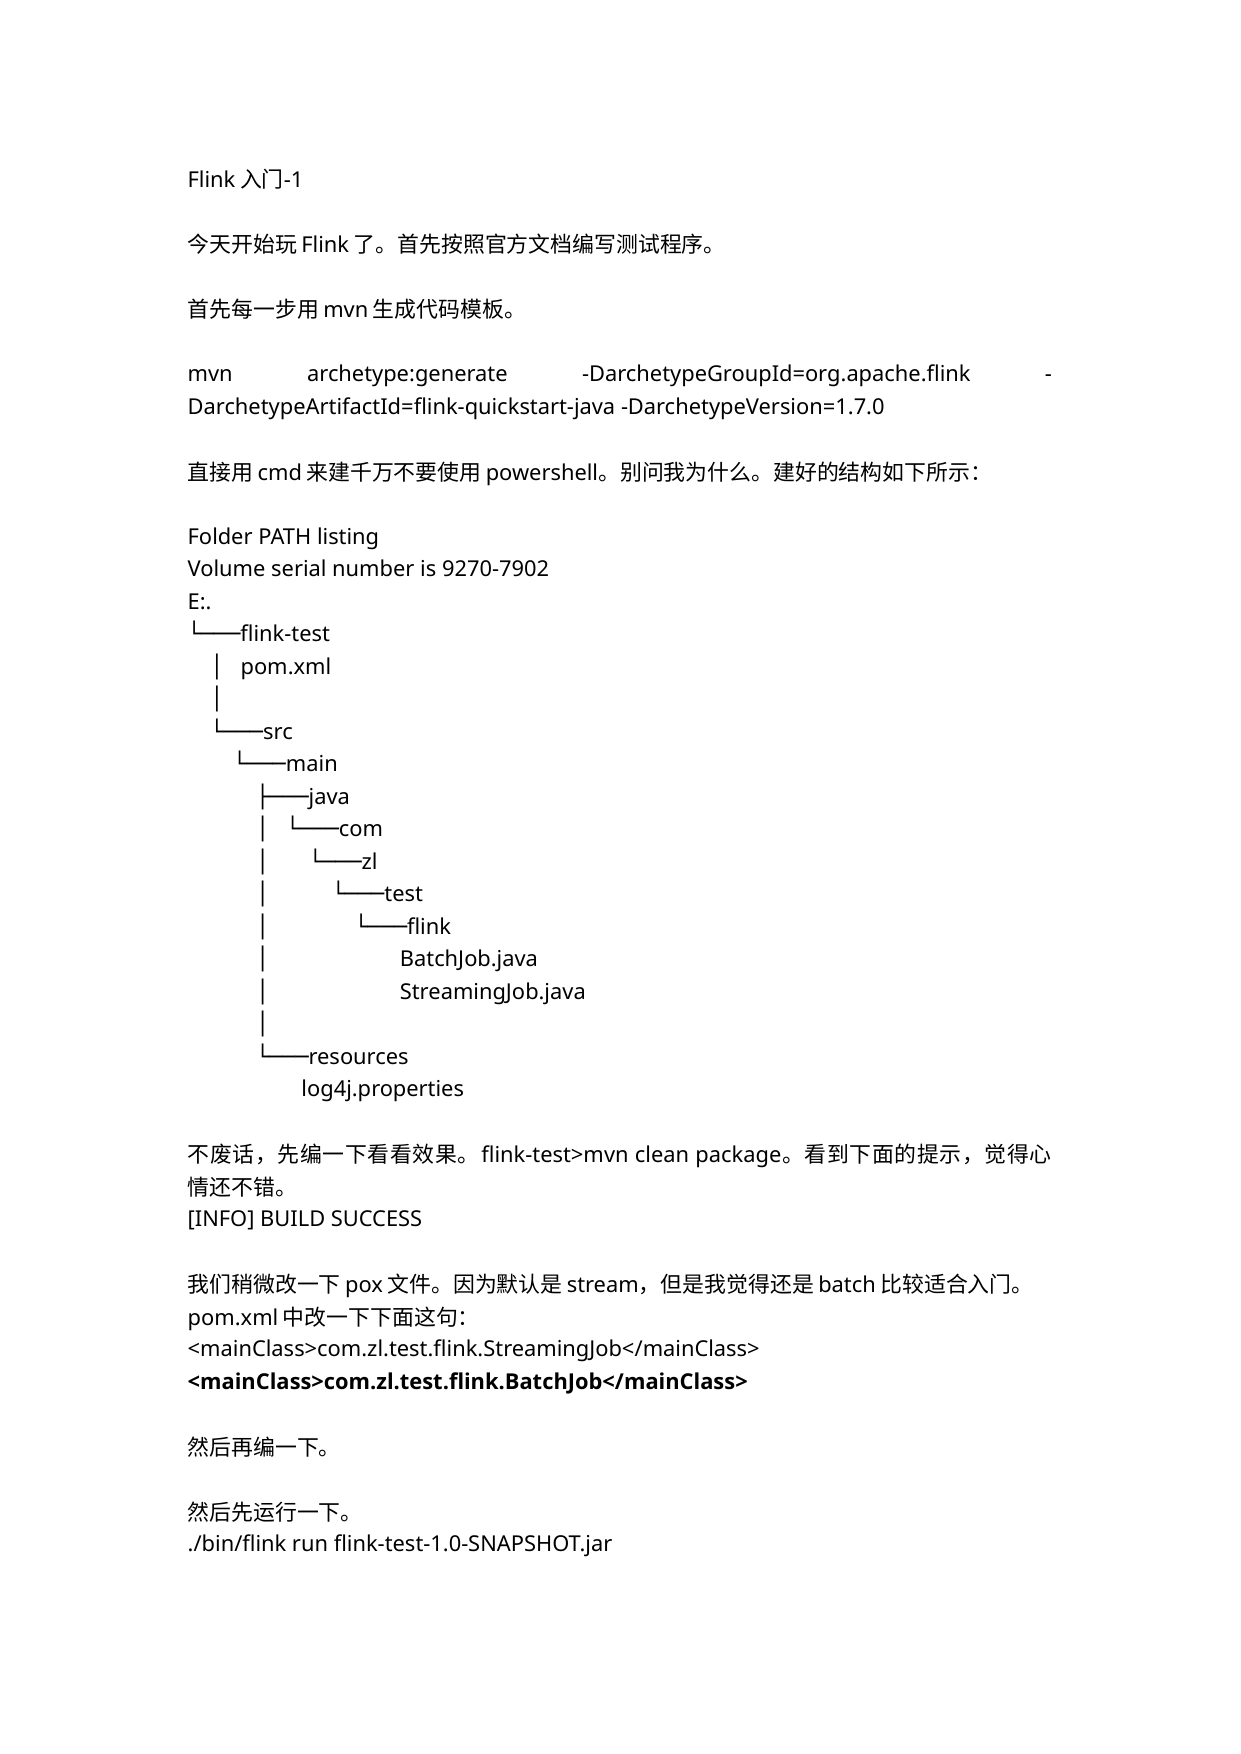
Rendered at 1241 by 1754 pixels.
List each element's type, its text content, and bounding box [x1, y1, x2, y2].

text Volume serial number is 9270-7902 [187, 552, 1053, 584]
text 然后先运行一下。 [187, 1494, 1053, 1527]
text │ StreamingJob.java [187, 974, 1053, 1007]
text └───src [187, 714, 1053, 747]
text [INFO] BUILD SUCCESS [187, 1202, 1053, 1234]
text │ └───flink [187, 909, 1053, 942]
text ./bin/flink run flink-test-1.0-SNAPSHOT.jar [187, 1527, 1053, 1559]
text 直接用cmd来建千万不要使用powershell。别问我为什么。建好的结构如下所示： [187, 454, 1053, 487]
text │ └───test [187, 877, 1053, 909]
text 首先每一步用mvn生成代码模板。 [187, 292, 1053, 324]
text mvn archetype:generate -DarchetypeGroupId=org.apache.flink -DarchetypeArtifactId=flink-quickstart-java -DarchetypeVersion=1.7.0 [187, 357, 1053, 422]
text │ └───zl [187, 844, 1053, 877]
text pom.xml中改一下下面这句： [187, 1299, 1053, 1332]
text │ pom.xml [187, 649, 1053, 682]
text <mainClass>com.zl.test.flink.StreamingJob</mainClass> [187, 1332, 1053, 1364]
text <mainClass>com.zl.test.flink.BatchJob</mainClass> [187, 1364, 1053, 1397]
text Folder PATH listing [187, 519, 1053, 552]
text │ BatchJob.java [187, 942, 1053, 974]
text 今天开始玩Flink了。首先按照官方文档编写测试程序。 [187, 227, 1053, 259]
text log4j.properties [187, 1072, 1053, 1104]
text └───main [187, 747, 1053, 779]
text 不废话，先编一下看看效果。flink-test>mvn clean package。看到下面的提示，觉得心情还不错。 [187, 1137, 1053, 1202]
text └───resources [187, 1039, 1053, 1072]
text │ └───com [187, 812, 1053, 844]
text E:. [187, 584, 1053, 617]
text ├───java [187, 779, 1053, 812]
text └───flink-test [187, 617, 1053, 649]
text │ [187, 1007, 1053, 1039]
text │ [187, 682, 1053, 714]
text Flink入门-1 [187, 162, 1053, 194]
text 然后再编一下。 [187, 1429, 1053, 1462]
text 我们稍微改一下pox文件。因为默认是stream，但是我觉得还是batch比较适合入门。 [187, 1267, 1053, 1299]
